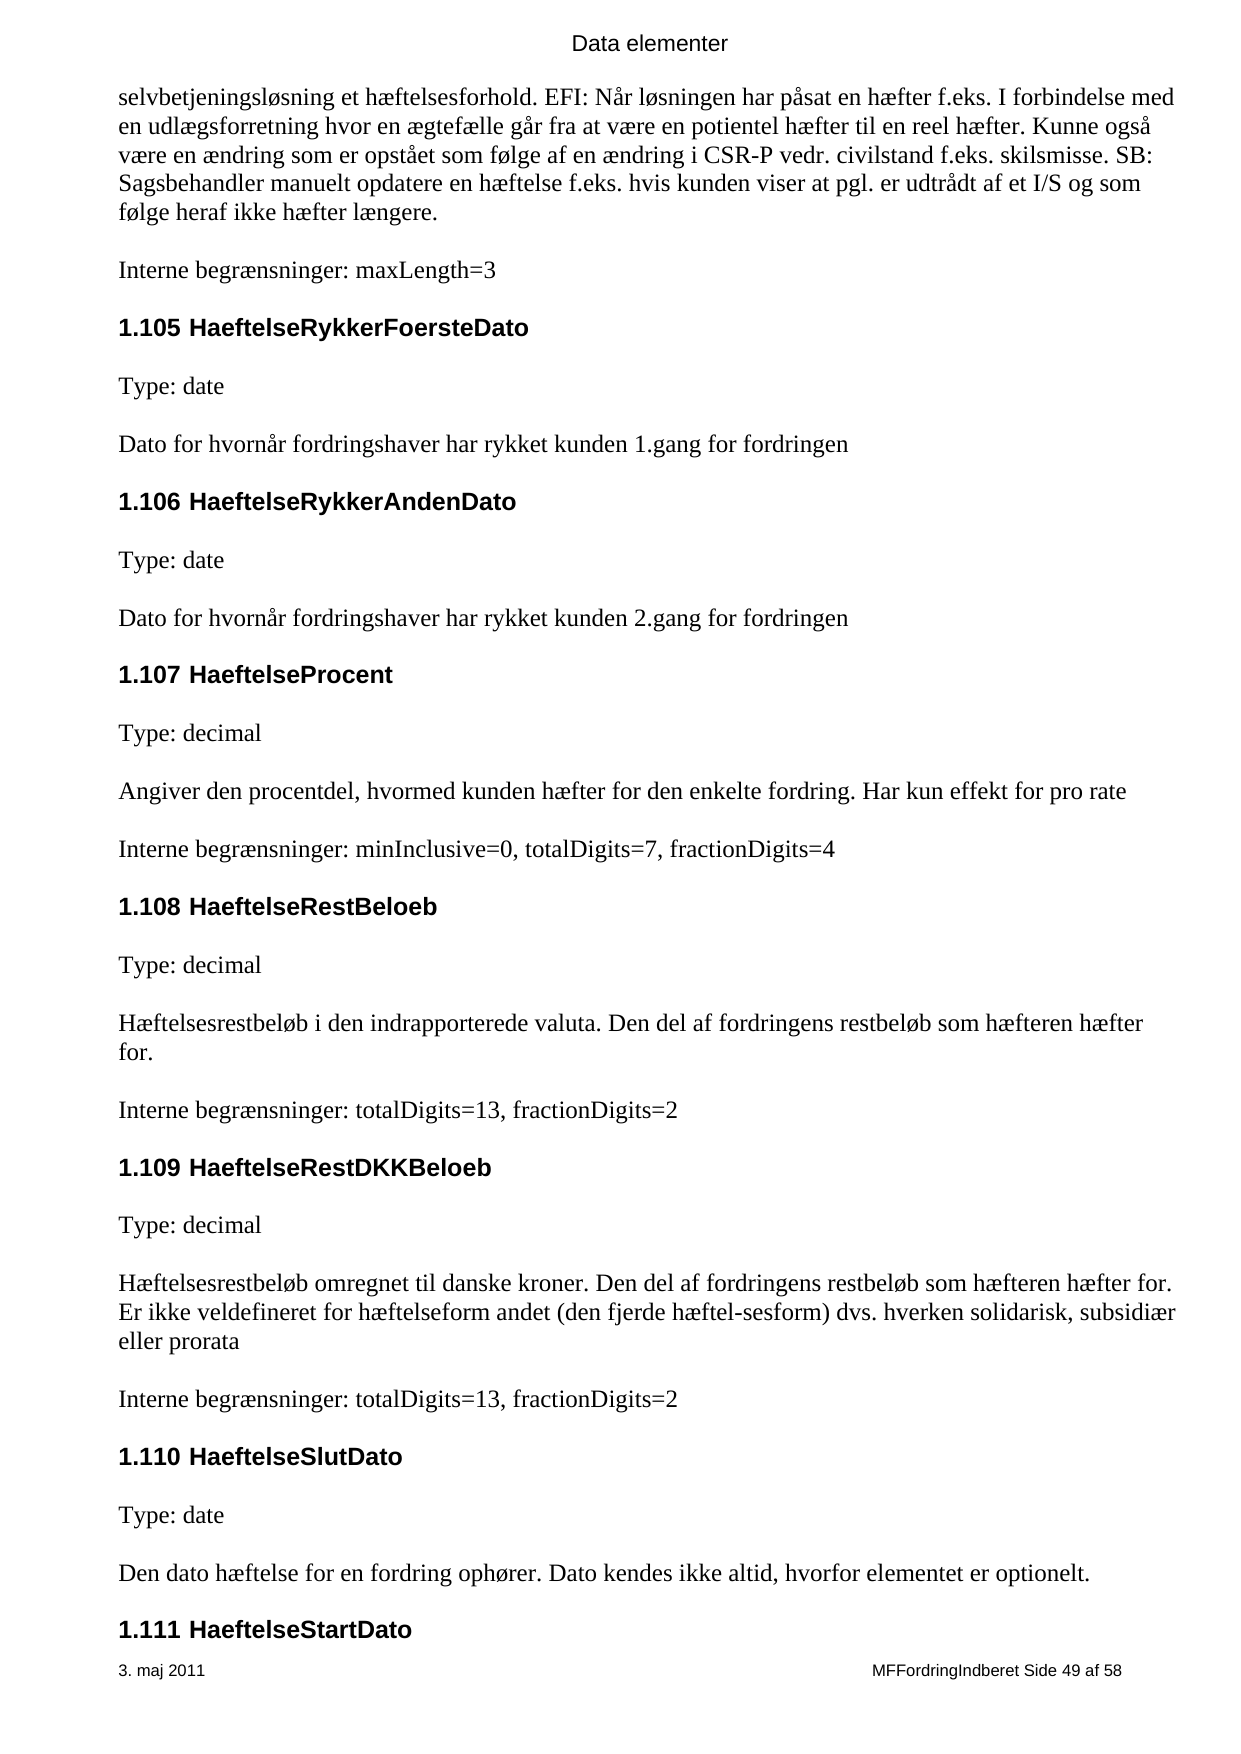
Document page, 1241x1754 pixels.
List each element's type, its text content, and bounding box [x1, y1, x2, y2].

subtitle HaeftelseStartDato [118, 1616, 1181, 1644]
subtitle HaeftelseProcent [118, 661, 1181, 689]
text Hæftelsesrestbeløb i den indrapporterede valuta. Den del af fordringens restbeløb som hæfteren hæfter for. [118, 1008, 1181, 1066]
subtitle HaeftelseRykkerAndenDato [118, 487, 1181, 516]
text Type: decimal [118, 950, 1181, 979]
text Hæftelsesrestbeløb omregnet til danske kroner. Den del af fordringens restbeløb som hæfteren hæfter for. Er ikke veldefineret for hæftelseform andet (den fjerde hæftel-sesform) dvs. hverken solidarisk, subsidiær eller prorata [118, 1268, 1181, 1355]
text Type: decimal [118, 1211, 1181, 1239]
subtitle HaeftelseRykkerFoersteDato [118, 313, 1181, 342]
text Type: date [118, 371, 1181, 400]
text Interne begrænsninger: totalDigits=13, fractionDigits=2 [118, 1095, 1181, 1123]
text Interne begrænsninger: minInclusive=0, totalDigits=7, fractionDigits=4 [118, 834, 1181, 863]
subtitle HaeftelseRestDKKBeloeb [118, 1153, 1181, 1181]
text Interne begrænsninger: maxLength=3 [118, 255, 1181, 284]
text Interne begrænsninger: totalDigits=13, fractionDigits=2 [118, 1384, 1181, 1413]
text Dato for hvornår fordringshaver har rykket kunden 2.gang for fordringen [118, 603, 1181, 631]
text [118, 82, 1181, 226]
text Type: date [118, 545, 1181, 573]
text Den dato hæftelse for en fordring ophører. Dato kendes ikke altid, hvorfor elementet er optionelt. [118, 1558, 1181, 1586]
text Angiver den procentdel, hvormed kunden hæfter for den enkelte fordring. Har kun effekt for pro rate [118, 776, 1181, 805]
subtitle HaeftelseSlutDato [118, 1442, 1181, 1471]
text Dato for hvornår fordringshaver har rykket kunden 1.gang for fordringen [118, 429, 1181, 458]
text Type: decimal [118, 718, 1181, 747]
subtitle HaeftelseRestBeloeb [118, 892, 1181, 921]
text Type: date [118, 1500, 1181, 1528]
